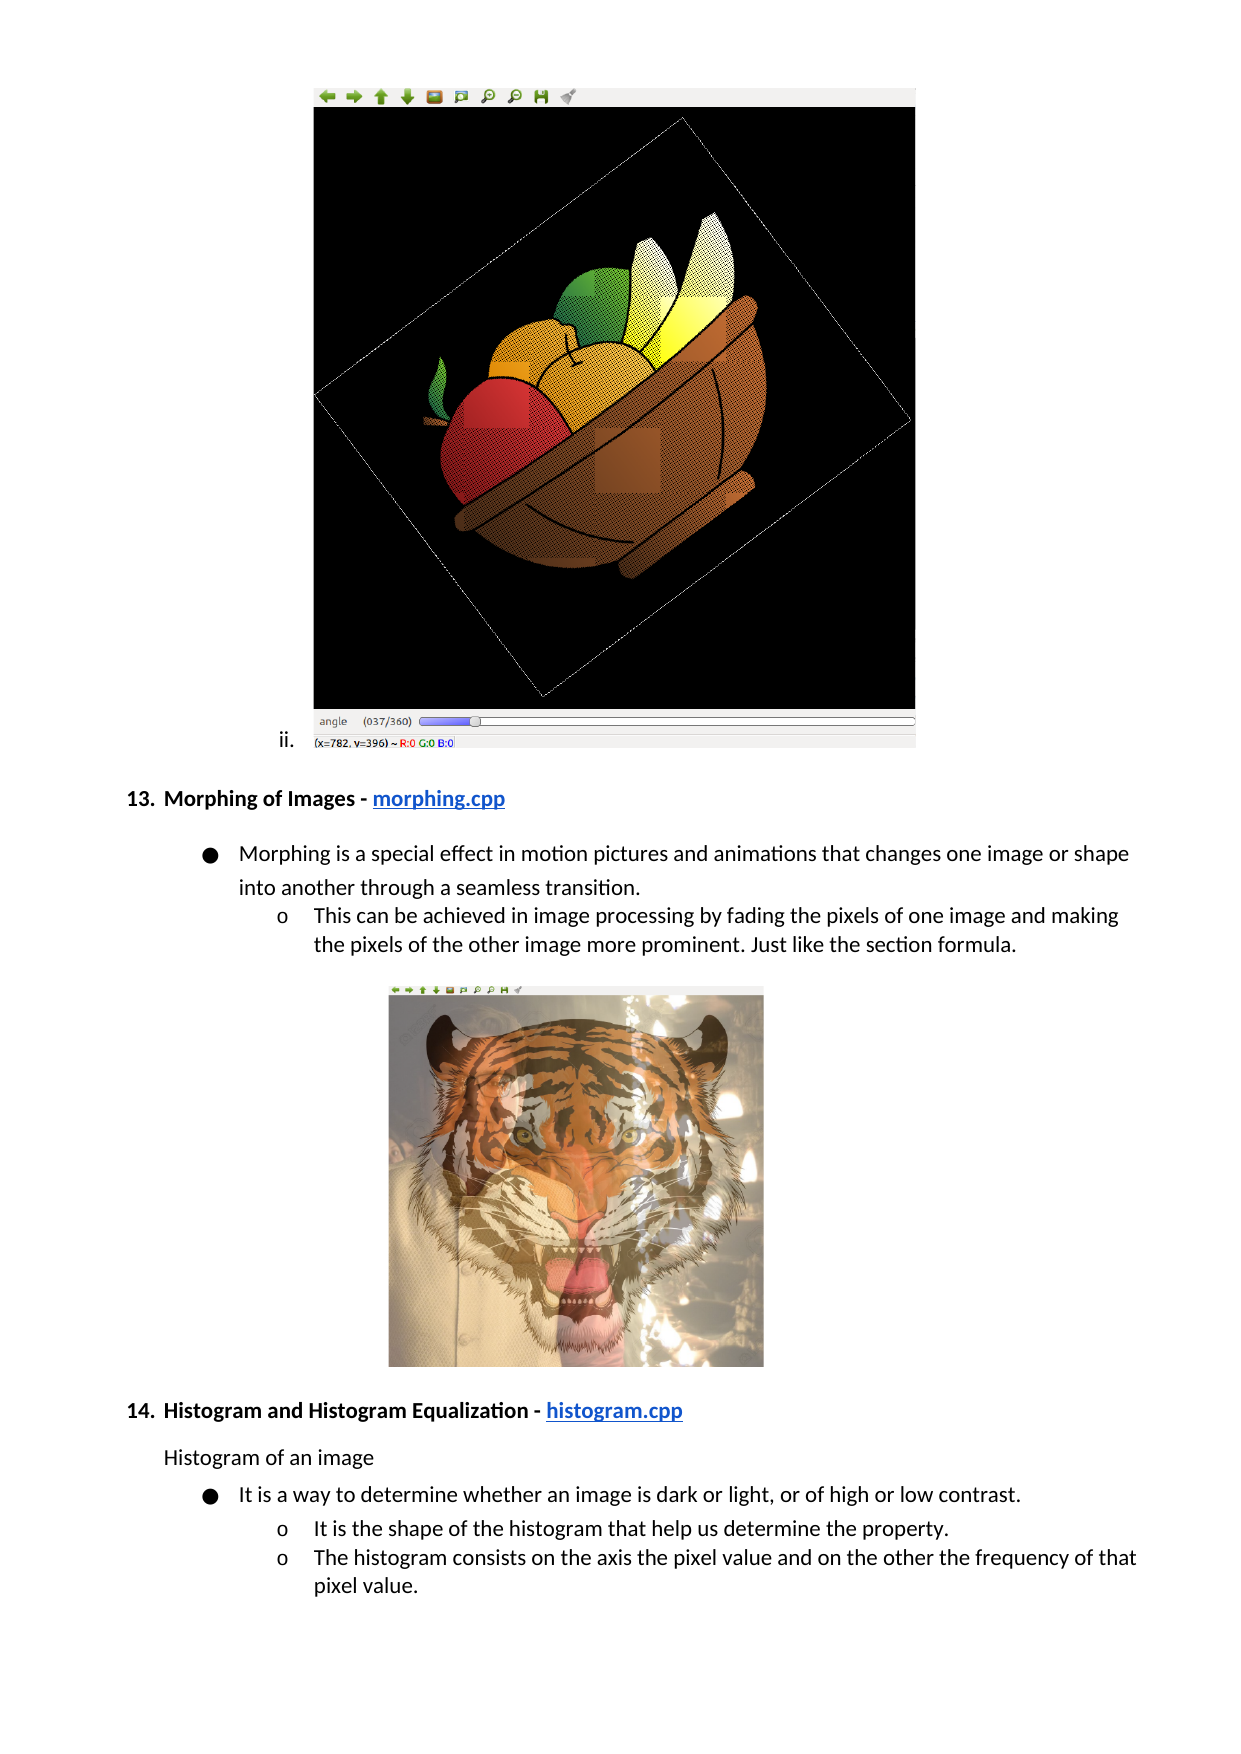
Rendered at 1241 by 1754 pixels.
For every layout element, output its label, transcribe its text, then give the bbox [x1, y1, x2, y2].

text Histogram of an image [164, 1443, 1152, 1471]
list Morphing is a special effect in motion pictures and animations that changes one image or shape into another through a seamless transition. [201, 831, 1152, 901]
list It is a way to determine whether an image is dark or light, or of high or low contrast. [201, 1471, 1152, 1514]
list This can be achieved in image processing by fading the pixels of one image and making the pixels of the other image more prominent. Just like the section formula. [276, 901, 1152, 958]
list Histogram and Histogram Equalization - histogram.cpp [126, 1396, 1152, 1424]
list It is the shape of the histogram that help us determine the property. [276, 1514, 1152, 1543]
picture [313, 88, 916, 748]
list The histogram consists on the axis the pixel value and on the other the frequency of that pixel value. [276, 1543, 1152, 1599]
picture [388, 986, 764, 1367]
list Morphing of Images - morphing.cpp [126, 784, 1152, 812]
